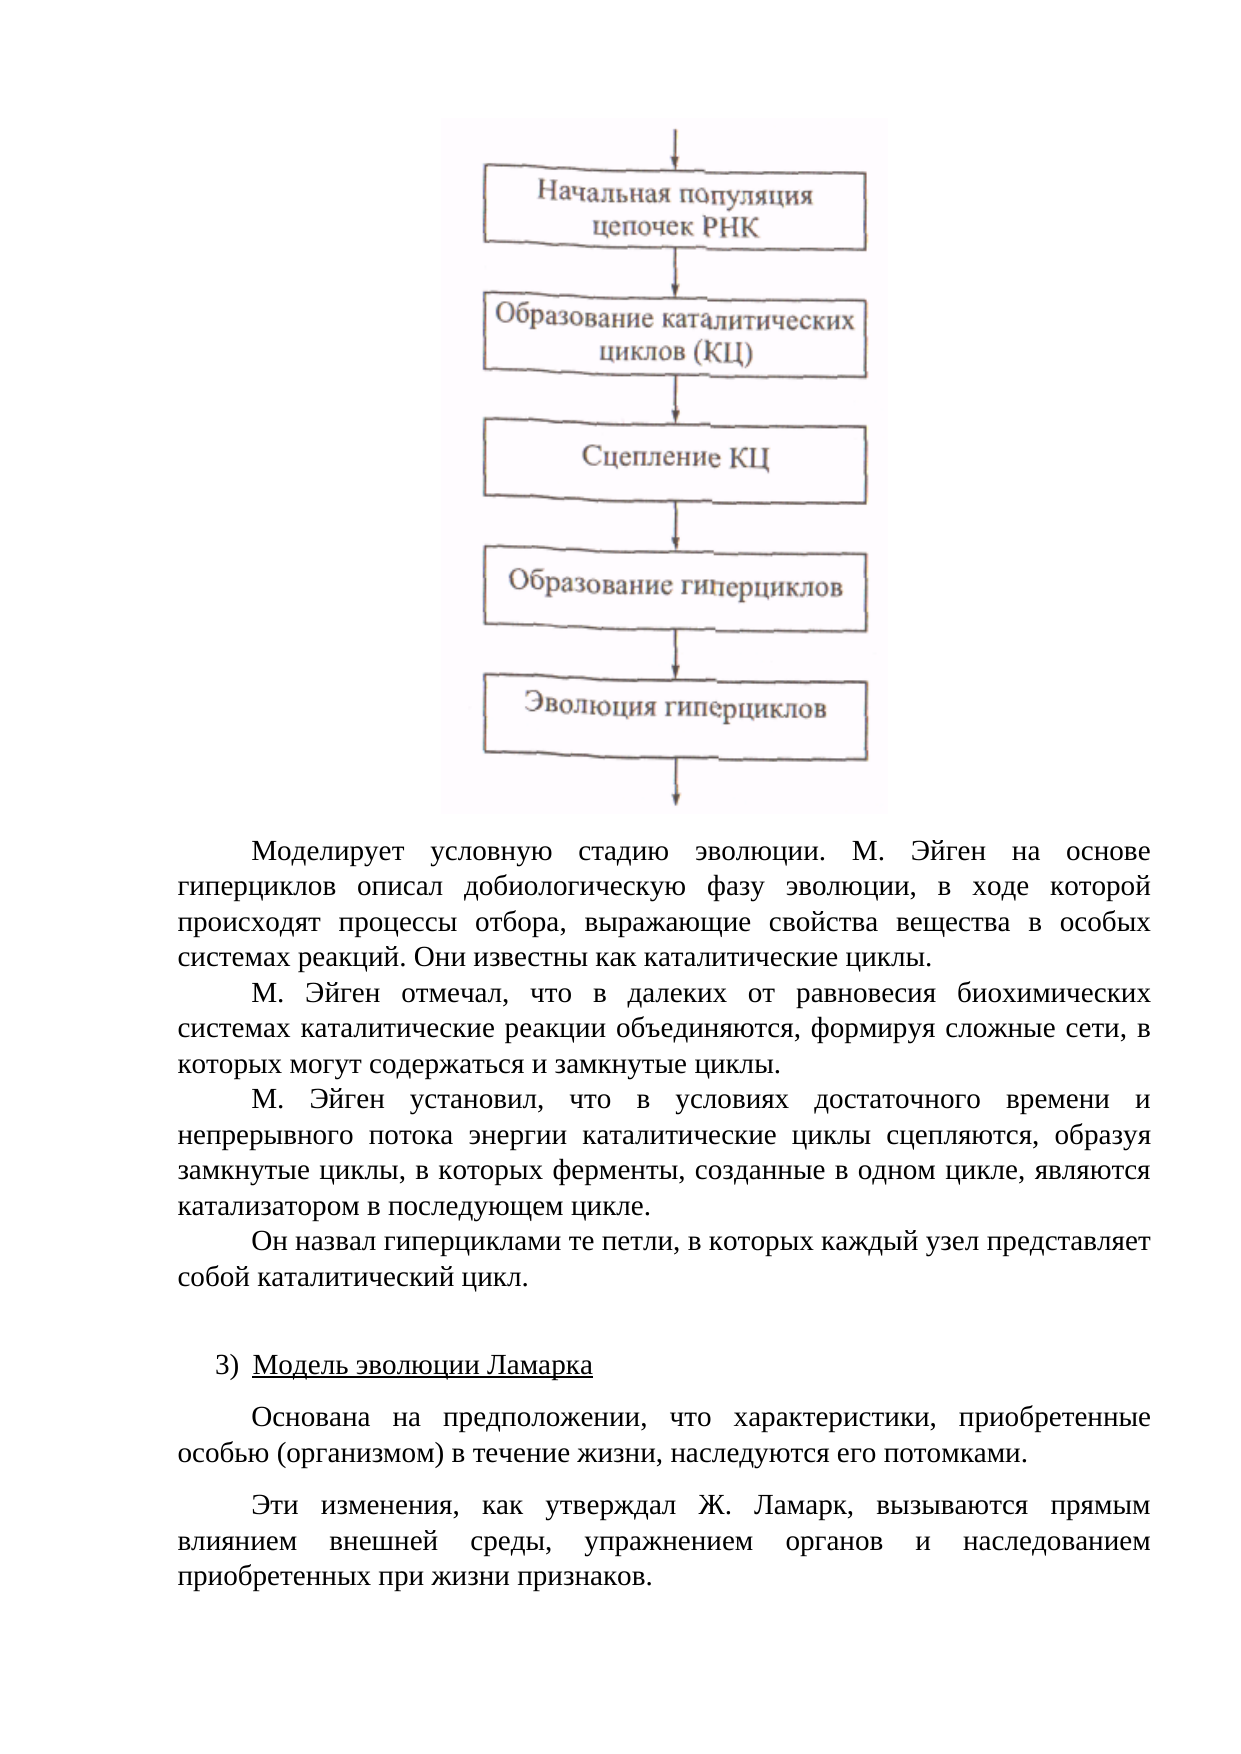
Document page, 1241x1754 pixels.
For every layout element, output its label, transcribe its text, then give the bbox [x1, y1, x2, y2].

list Модель эволюции Ламарка [215, 1347, 1152, 1381]
text Основана на предположении, что характеристики, приобретенные особью (организмом) в течение жизни, наследуются его потомками. [177, 1399, 1152, 1468]
text Он назвал гиперциклами те петли, в которых каждый узел представляет собой каталитический цикл. [177, 1223, 1152, 1292]
text Эти изменения, как утверждал Ж. Ламарк, вызываются прямым влиянием внешней среды, упражнением органов и наследованием приобретенных при жизни признаков. [177, 1487, 1152, 1592]
text Моделирует условную стадию эволюции. М. Эйген на основе гиперциклов описал добиологическую фазу эволюции, в ходе которой происходят процессы отбора, выражающие свойства вещества в особых системах реакций. Они известны как каталитические циклы. [177, 833, 1152, 973]
text М. Эйген установил, что в условиях достаточного времени и непрерывного потока энергии каталитические циклы сцепляются, образуя замкнутые циклы, в которых ферменты, созданные в одном цикле, являются катализатором в последующем цикле. [177, 1081, 1152, 1221]
picture [441, 118, 888, 814]
text М. Эйген отмечал, что в далеких от равновесия биохимических системах каталитические реакции объединяются, формируя сложные сети, в которых могут содержаться и замкнутые циклы. [177, 975, 1152, 1079]
